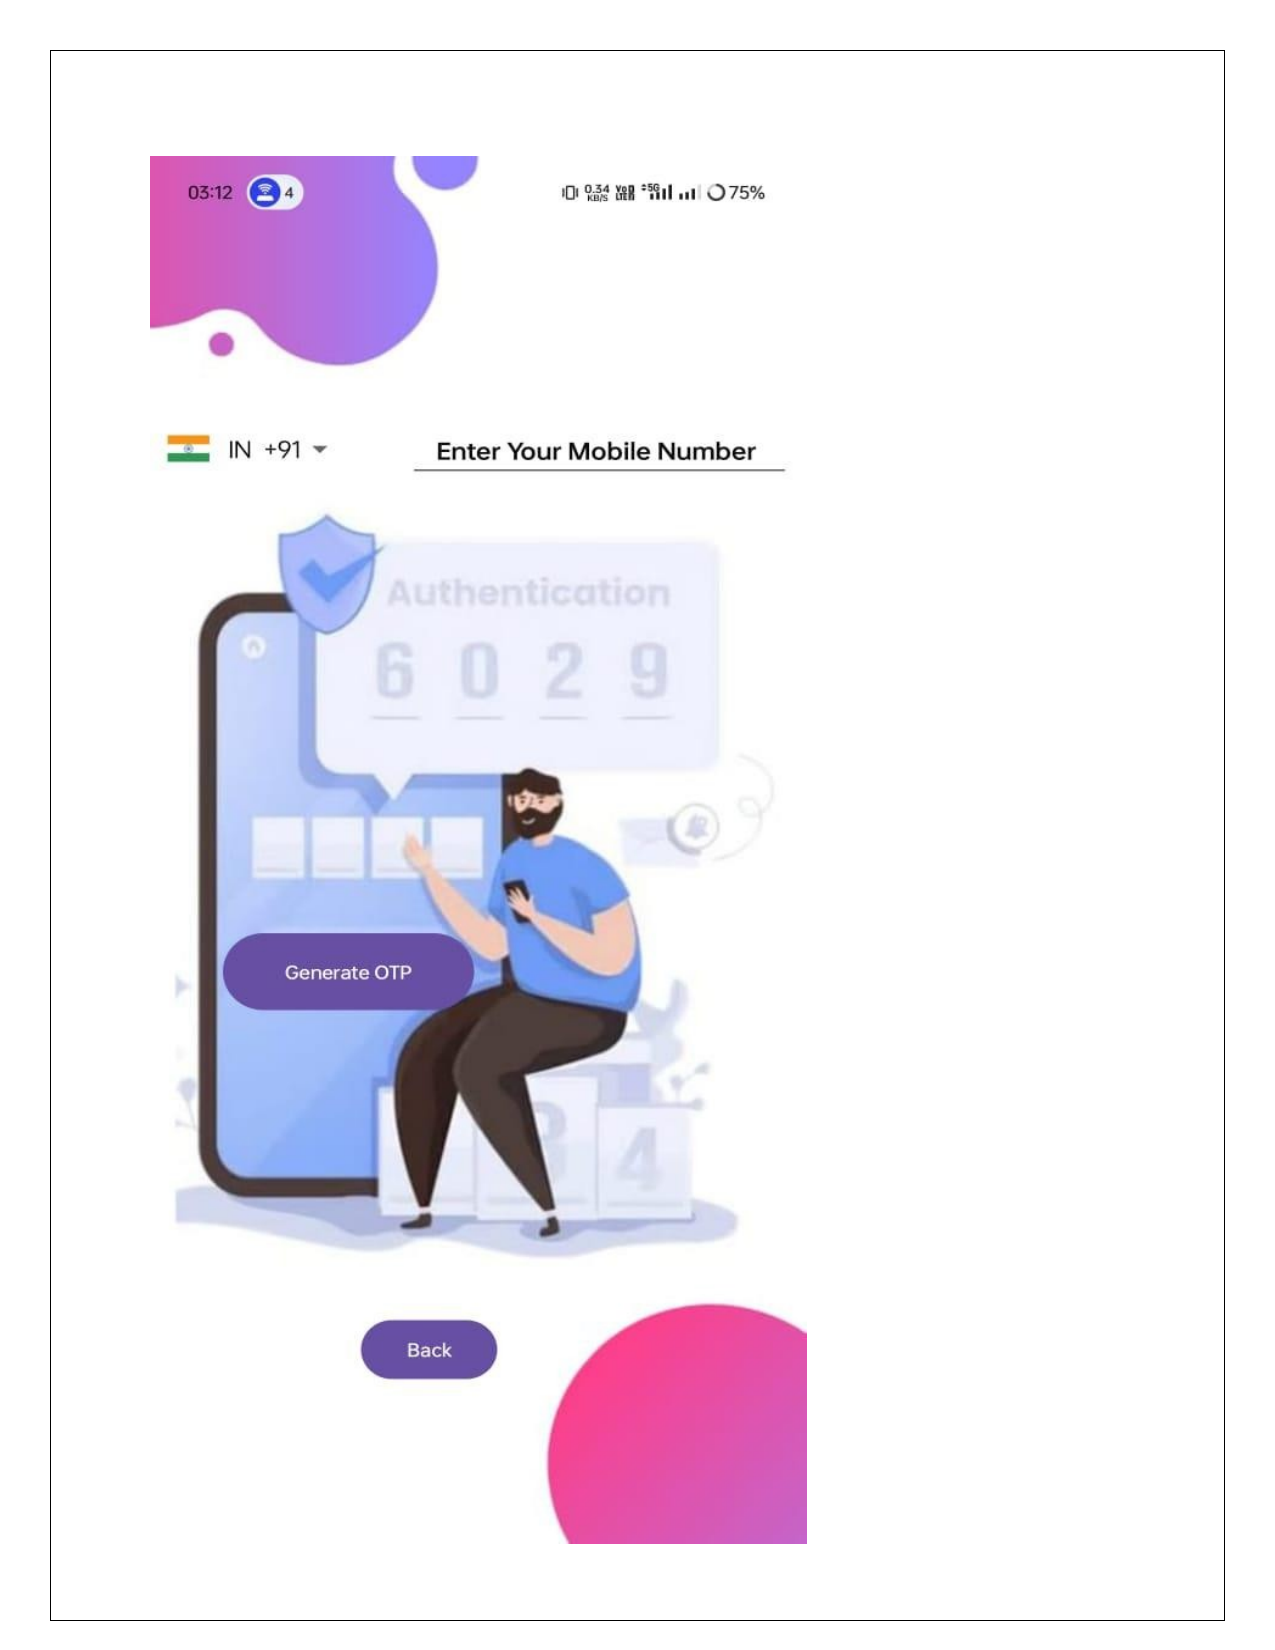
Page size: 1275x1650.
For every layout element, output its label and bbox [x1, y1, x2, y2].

picture [150, 156, 807, 1544]
